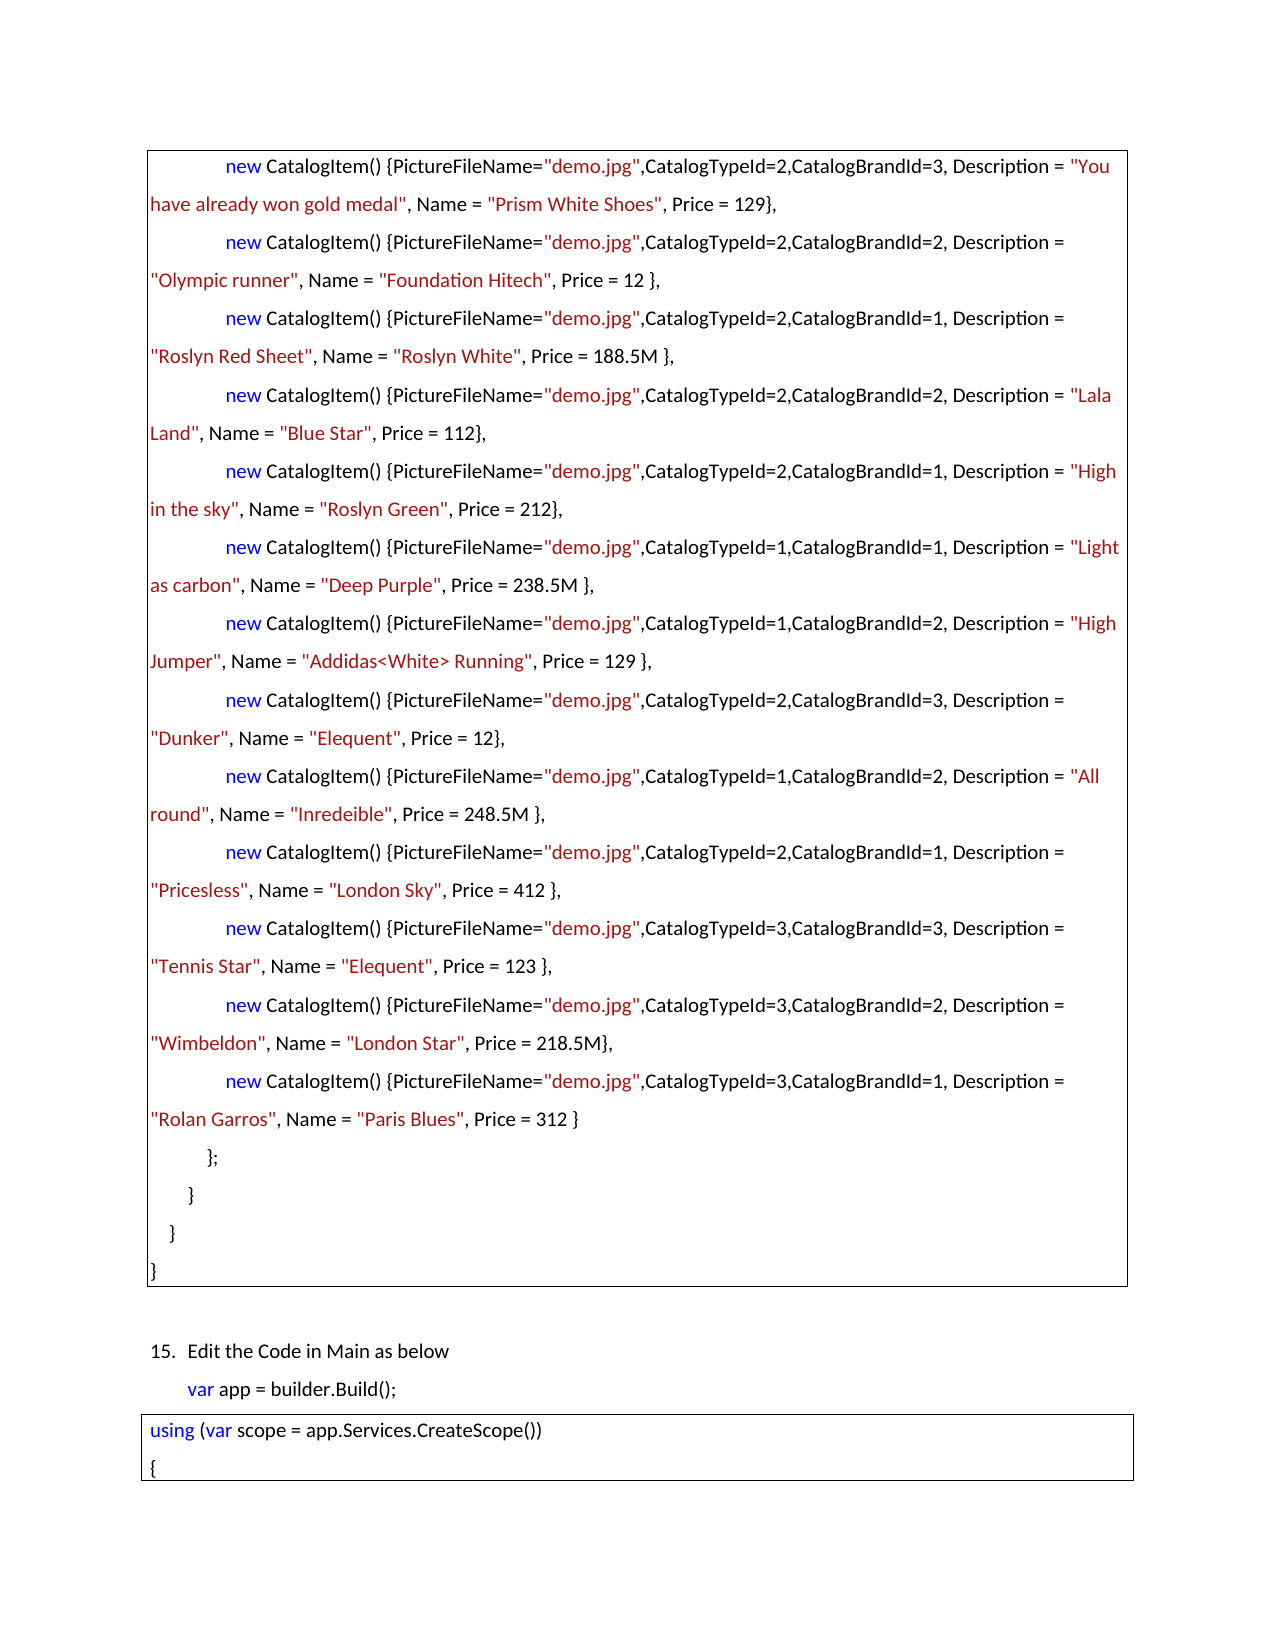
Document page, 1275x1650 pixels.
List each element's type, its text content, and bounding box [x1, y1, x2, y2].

text { [142, 1452, 1133, 1480]
text new CatalogItem() {PictureFileName="demo.jpg",CatalogTypeId=2,CatalogBrandId=2, Description = "Lala Land", Name = "Blue Star", Price = 112}, [148, 379, 1127, 445]
text new CatalogItem() {PictureFileName="demo.jpg",CatalogTypeId=2,CatalogBrandId=1, Description = "Pricesless", Name = "London Sky", Price = 412 }, [148, 836, 1127, 903]
text new CatalogItem() {PictureFileName="demo.jpg",CatalogTypeId=1,CatalogBrandId=2, Description = "High Jumper", Name = "Addidas<White> Running", Price = 129 }, [148, 607, 1127, 674]
text new CatalogItem() {PictureFileName="demo.jpg",CatalogTypeId=2,CatalogBrandId=1, Description = "Roslyn Red Sheet", Name = "Roslyn White", Price = 188.5M }, [148, 302, 1127, 369]
text new CatalogItem() {PictureFileName="demo.jpg",CatalogTypeId=1,CatalogBrandId=1, Description = "Light as carbon", Name = "Deep Purple", Price = 238.5M }, [148, 531, 1127, 598]
text new CatalogItem() {PictureFileName="demo.jpg",CatalogTypeId=2,CatalogBrandId=3, Description = "Dunker", Name = "Elequent", Price = 12}, [148, 684, 1127, 750]
text } [148, 1256, 1127, 1286]
text } [148, 1179, 1127, 1208]
text new CatalogItem() {PictureFileName="demo.jpg",CatalogTypeId=2,CatalogBrandId=2, Description = "Olympic runner", Name = "Foundation Hitech", Price = 12 }, [148, 226, 1127, 293]
text using (var scope = app.Services.CreateScope()) [142, 1415, 1133, 1443]
text }; [148, 1141, 1127, 1170]
list Edit the Code in Main as below [150, 1338, 1125, 1363]
text var app = builder.Build(); [187, 1376, 1125, 1402]
text new CatalogItem() {PictureFileName="demo.jpg",CatalogTypeId=3,CatalogBrandId=1, Description = "Rolan Garros", Name = "Paris Blues", Price = 312 } [148, 1065, 1127, 1132]
text new CatalogItem() {PictureFileName="demo.jpg",CatalogTypeId=2,CatalogBrandId=3, Description = "You have already won gold medal", Name = "Prism White Shoes", Price = 129}, [148, 151, 1127, 217]
text new CatalogItem() {PictureFileName="demo.jpg",CatalogTypeId=2,CatalogBrandId=1, Description = "High in the sky", Name = "Roslyn Green", Price = 212}, [148, 455, 1127, 522]
text new CatalogItem() {PictureFileName="demo.jpg",CatalogTypeId=3,CatalogBrandId=3, Description = "Tennis Star", Name = "Elequent", Price = 123 }, [148, 912, 1127, 979]
text } [148, 1217, 1127, 1246]
text new CatalogItem() {PictureFileName="demo.jpg",CatalogTypeId=3,CatalogBrandId=2, Description = "Wimbeldon", Name = "London Star", Price = 218.5M}, [148, 989, 1127, 1055]
text new CatalogItem() {PictureFileName="demo.jpg",CatalogTypeId=1,CatalogBrandId=2, Description = "All round", Name = "Inredeible", Price = 248.5M }, [148, 760, 1127, 827]
